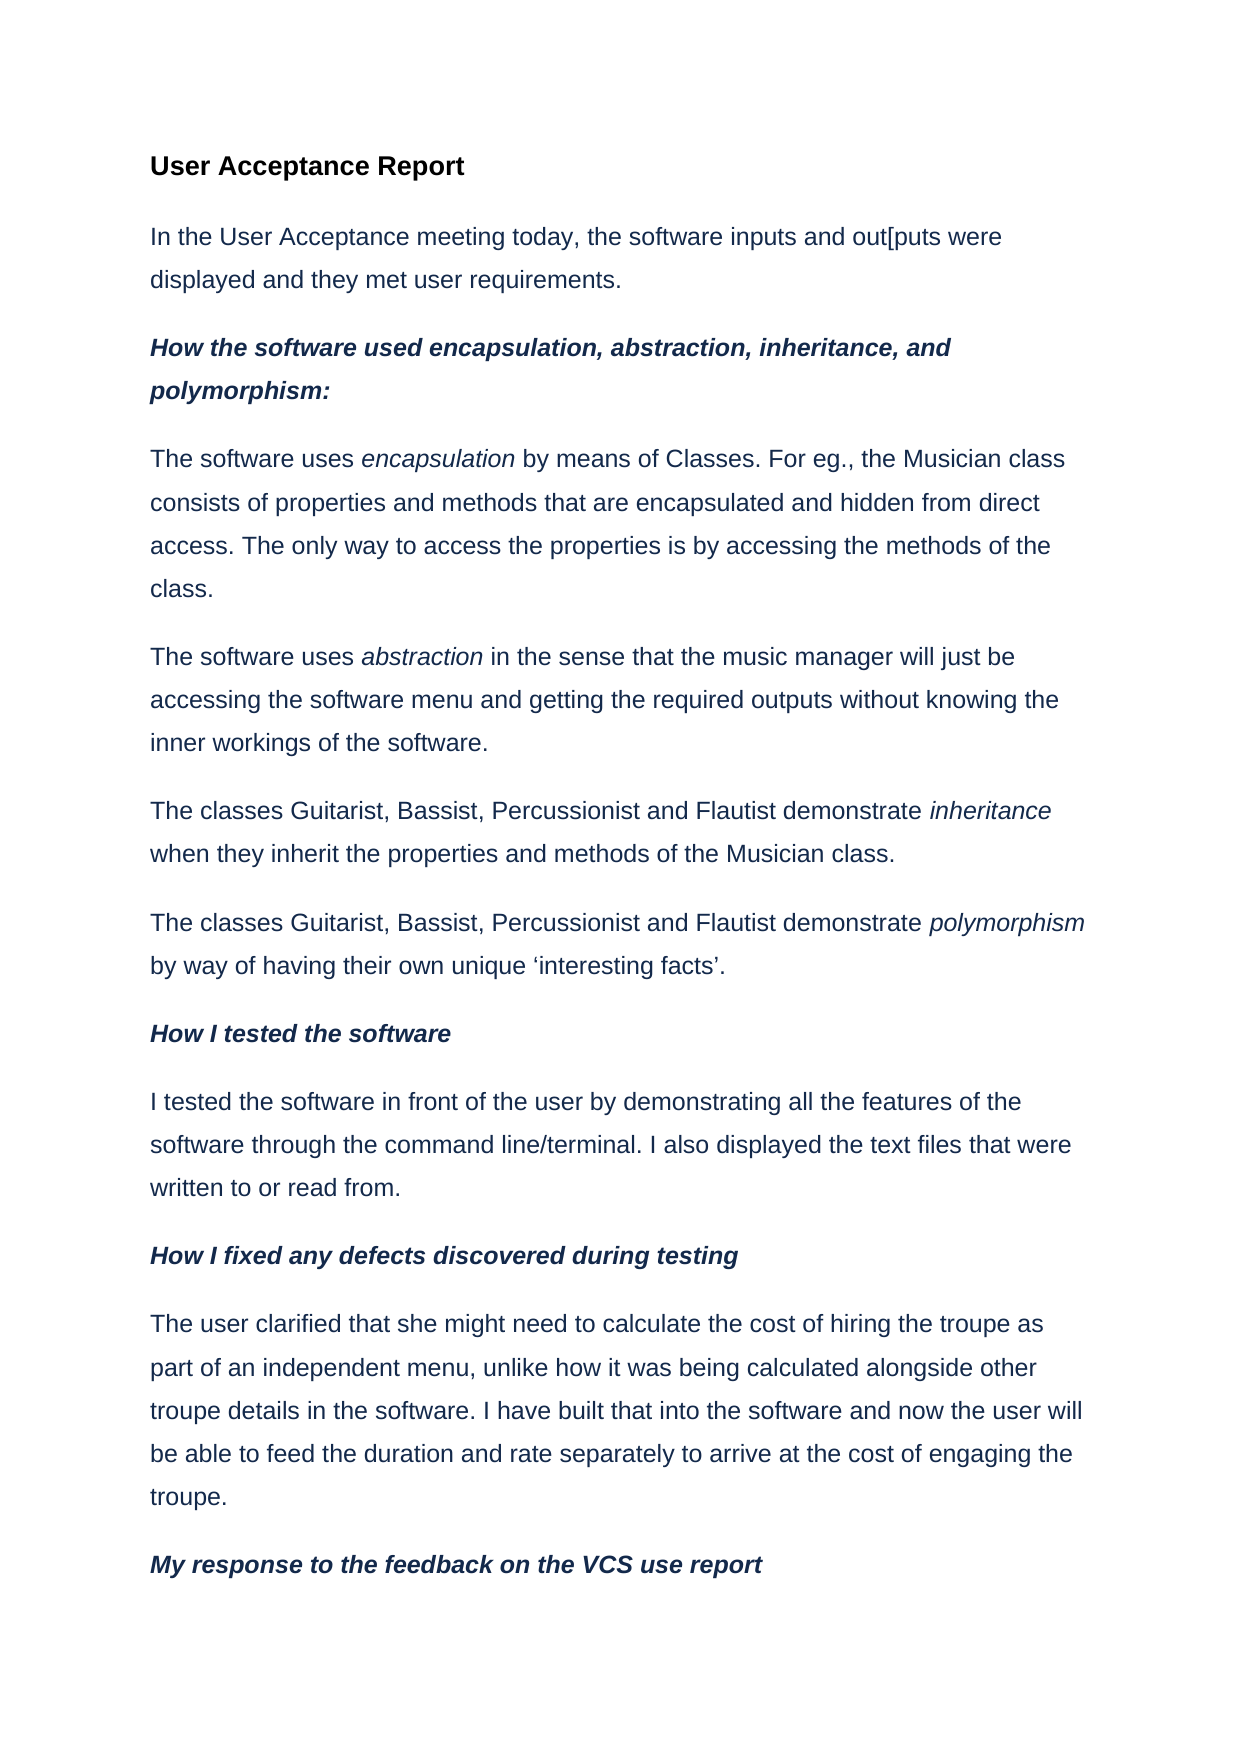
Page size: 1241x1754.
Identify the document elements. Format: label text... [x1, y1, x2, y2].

text The software uses encapsulation by means of Classes. For eg., the Musician class consists of properties and methods that are encapsulated and hidden from direct access. The only way to access the properties is by accessing the methods of the class. [150, 444, 1090, 602]
text The software uses abstraction in the sense that the music manager will just be accessing the software menu and getting the required outputs without knowing the inner workings of the software. [150, 642, 1090, 757]
text In the User Acceptance meeting today, the software inputs and out[puts were displayed and they met user requirements. [150, 222, 1090, 294]
text I tested the software in front of the user by demonstrating all the features of the software through the command line/terminal. I also displayed the text files that were written to or read from. [150, 1087, 1090, 1202]
text User Acceptance Report [150, 150, 1090, 181]
text The classes Guitarist, Bassist, Percussionist and Flautist demonstrate polymorphism by way of having their own unique ‘interesting facts’. [150, 907, 1090, 979]
text How I fixed any defects discovered during testing [150, 1241, 1090, 1270]
text The classes Guitarist, Bassist, Percussionist and Flautist demonstrate inheritance when they inherit the properties and methods of the Musician class. [150, 796, 1090, 868]
text How the software used encapsulation, abstraction, inheritance, and polymorphism: [150, 333, 1090, 405]
text How I tested the software [150, 1019, 1090, 1047]
text My response to the feedback on the VCS use report [150, 1550, 1090, 1579]
text The user clarified that she might need to calculate the cost of hiring the troupe as part of an independent menu, unlike how it was being calculated alongside other troupe details in the software. I have built that into the software and now the user will be able to feed the duration and rate separately to arrive at the cost of engaging the troupe. [150, 1309, 1090, 1511]
